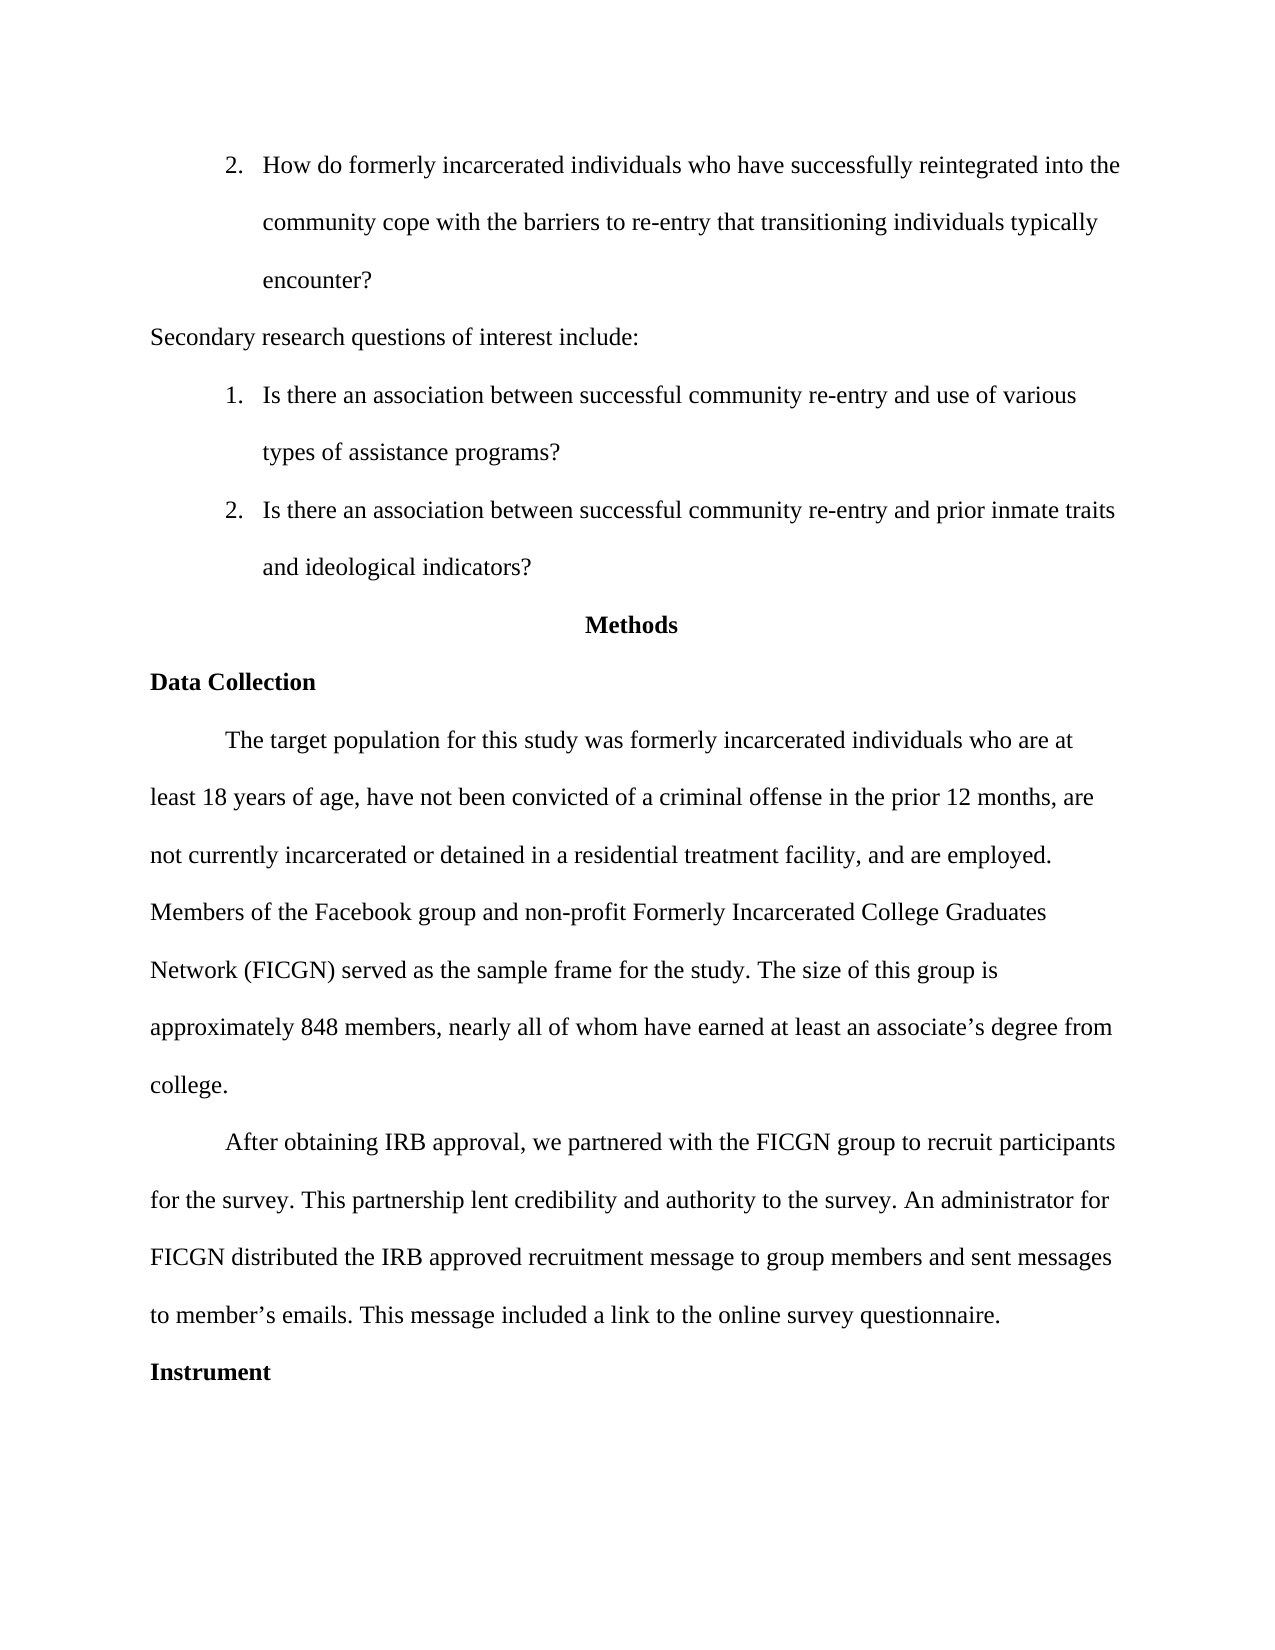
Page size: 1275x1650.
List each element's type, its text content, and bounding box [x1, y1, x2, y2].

list Is there an association between successful community re-entry and prior inmate traits and ideological indicators? [225, 495, 1125, 581]
text Methods [150, 610, 1125, 639]
text After obtaining IRB approval, we partnered with the FICGN group to recruit participants for the survey. This partnership lent credibility and authority to the survey. An administrator for FICGN distributed the IRB approved recruitment message to group members and sent messages to member’s emails. This message included a link to the online survey questionnaire. [150, 1127, 1125, 1329]
list How do formerly incarcerated individuals who have successfully reintegrated into the community cope with the barriers to re-entry that transitioning individuals typically encounter? [225, 150, 1125, 294]
text Data Collection [150, 667, 1125, 696]
text Secondary research questions of interest include: [150, 322, 1125, 351]
text The target population for this study was formerly incarcerated individuals who are at least 18 years of age, have not been convicted of a criminal offense in the prior 12 months, are not currently incarcerated or detained in a residential treatment facility, and are employed. Members of the Facebook group and non-profit Formerly Incarcerated College Graduates Network (FICGN) served as the sample frame for the study. The size of this group is approximately 848 members, nearly all of whom have earned at least an associate’s degree from college. [150, 725, 1125, 1099]
list Is there an association between successful community re-entry and use of various types of assistance programs? [225, 380, 1125, 466]
text Instrument [150, 1357, 1125, 1386]
